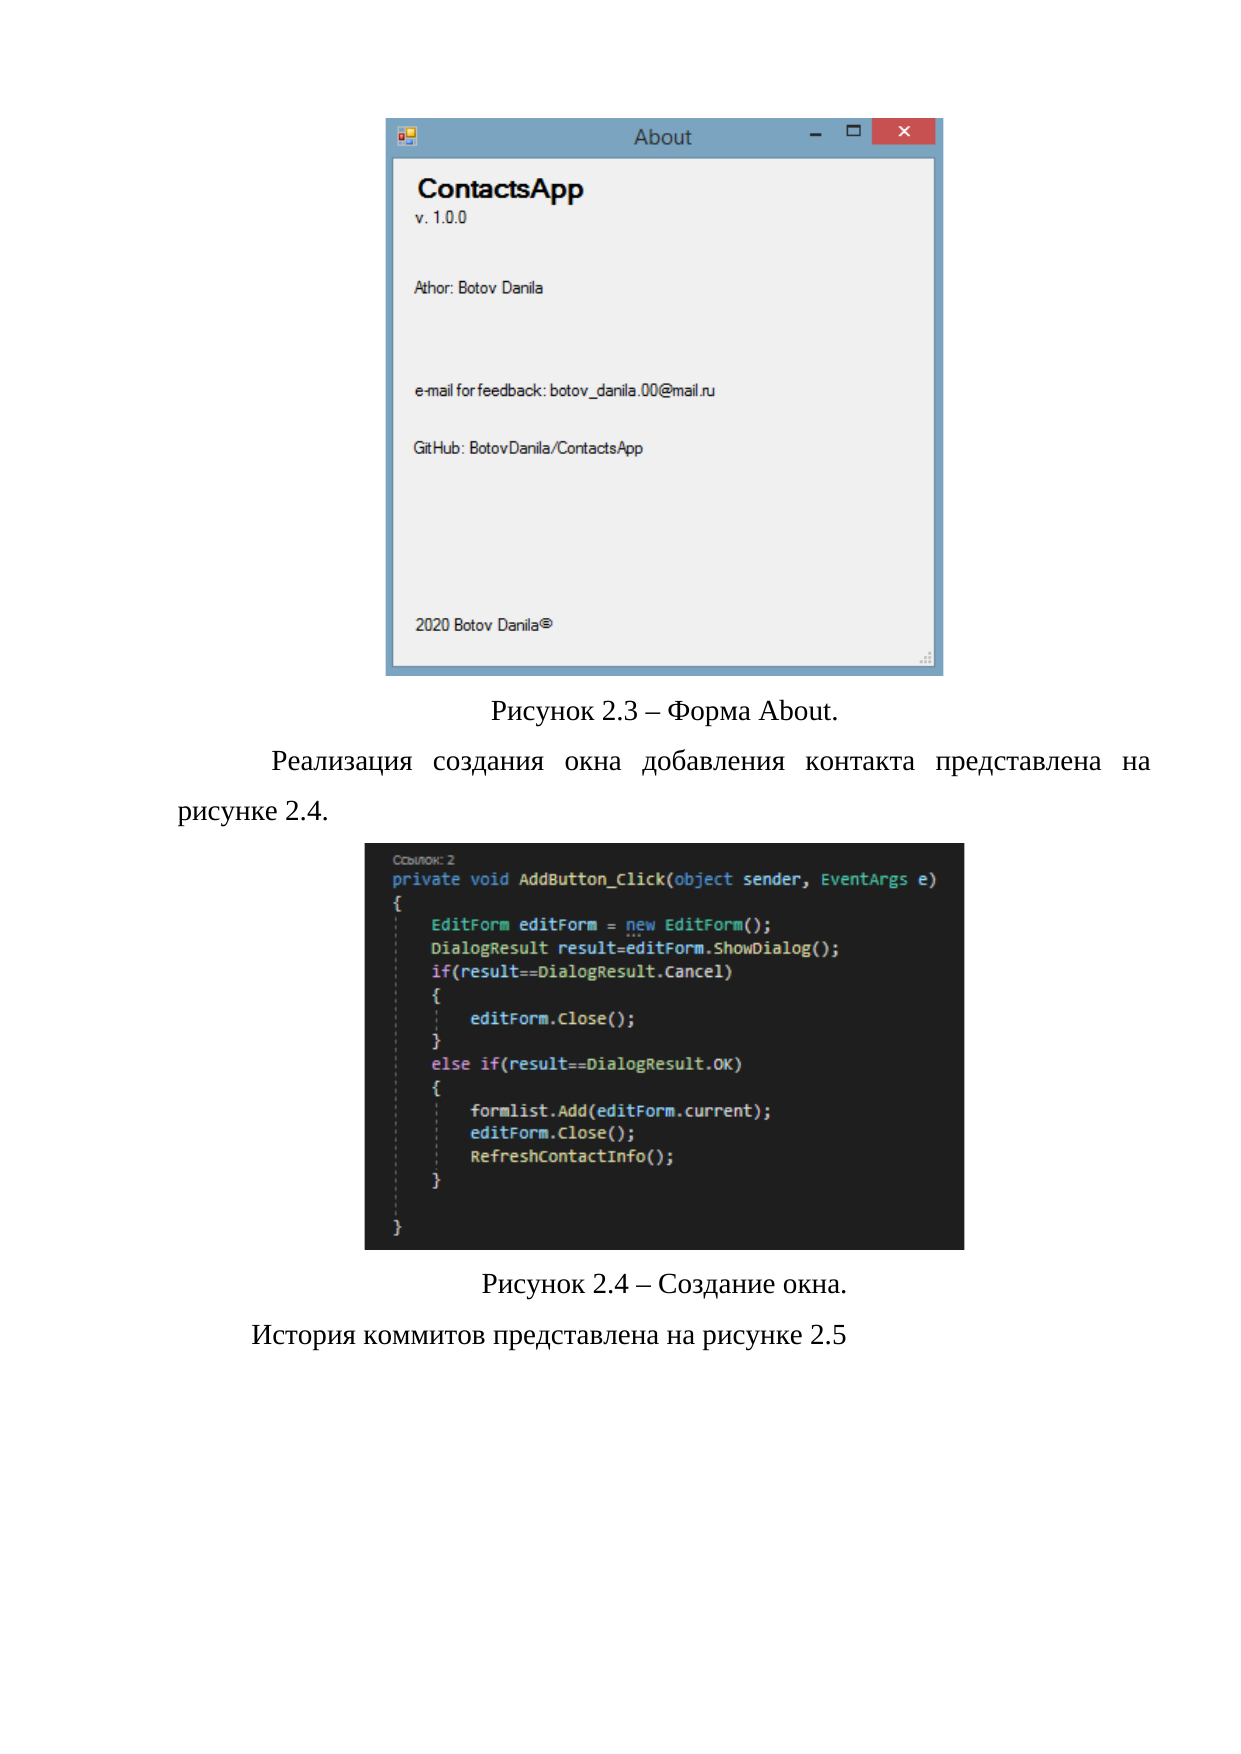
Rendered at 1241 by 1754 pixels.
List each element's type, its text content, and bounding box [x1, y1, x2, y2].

picture [385, 118, 944, 676]
text Рисунок 2.3 – Форма About. [177, 693, 1152, 726]
text Рисунок 2.4 – Создание окна. [177, 1267, 1152, 1300]
text Реализация создания окна добавления контакта представлена на рисунке 2.4. [177, 743, 1152, 827]
picture [364, 843, 965, 1250]
text История коммитов представлена на рисунке 2.5 [177, 1317, 1152, 1351]
